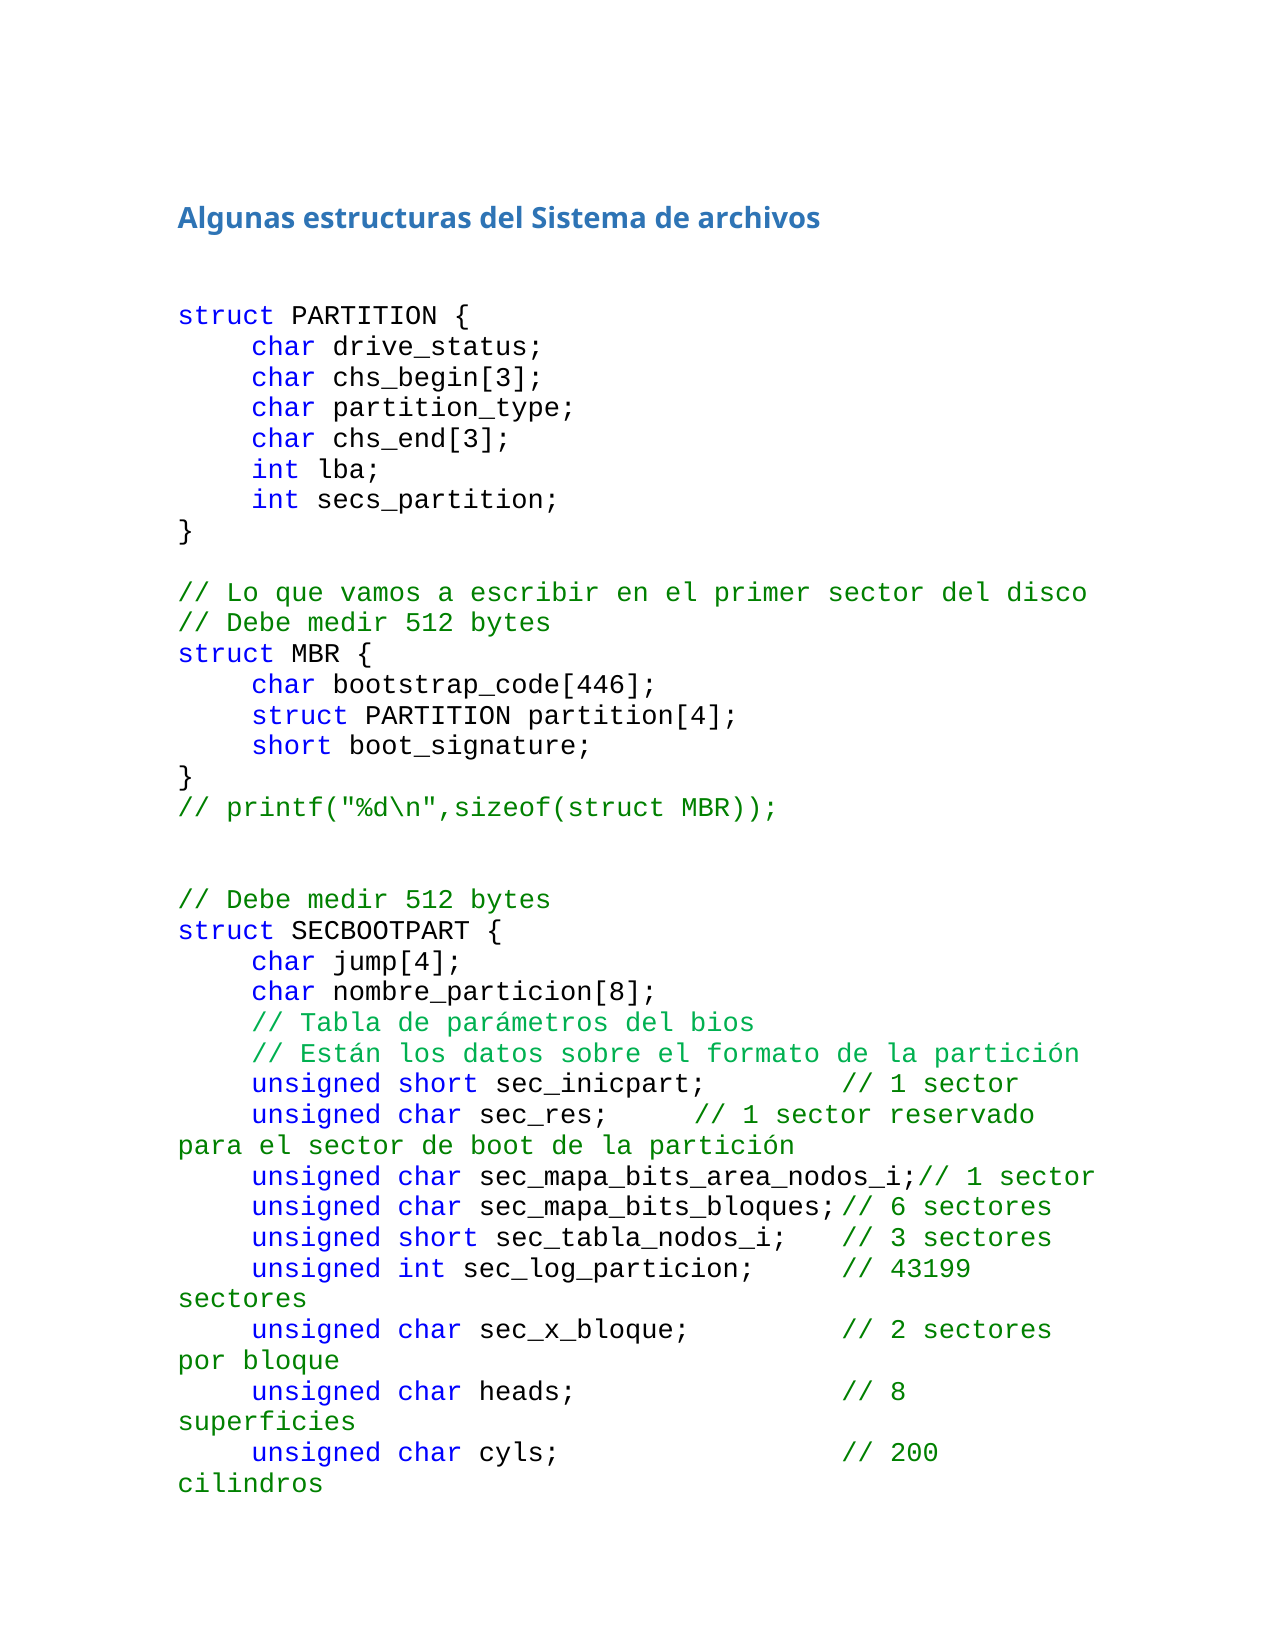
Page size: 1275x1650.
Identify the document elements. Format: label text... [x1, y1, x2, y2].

text unsigned char sec_x_bloque; // 2 sectores por bloque [177, 1316, 1098, 1377]
text char chs_end[3]; [177, 425, 1098, 456]
text int secs_partition; [177, 486, 1098, 517]
text short boot_signature; [177, 732, 1098, 763]
text unsigned short sec_inicpart; // 1 sector [177, 1070, 1098, 1101]
text // Lo que vamos a escribir en el primer sector del disco [177, 578, 1098, 609]
text struct MBR { [177, 640, 1098, 671]
text char drive_status; [177, 333, 1098, 363]
text // Están los datos sobre el formato de la partición [177, 1039, 1098, 1070]
text unsigned char sec_res; // 1 sector reservado para el sector de boot de la partición [177, 1101, 1098, 1162]
text // Tabla de parámetros del bios [177, 1009, 1098, 1039]
text struct PARTITION partition[4]; [177, 701, 1098, 732]
text // printf("%d\n",sizeof(struct MBR)); [177, 794, 1098, 824]
text unsigned int sec_log_particion; // 43199 sectores [177, 1254, 1098, 1316]
text unsigned char cyls; // 200 cilindros [177, 1439, 1098, 1500]
text // Debe medir 512 bytes [177, 609, 1098, 640]
text unsigned short sec_tabla_nodos_i; // 3 sectores [177, 1224, 1098, 1254]
text struct SECBOOTPART { [177, 917, 1098, 947]
text } [177, 763, 1098, 794]
text char bootstrap_code[446]; [177, 671, 1098, 701]
text int lba; [177, 456, 1098, 486]
text unsigned char sec_mapa_bits_bloques; // 6 sectores [177, 1193, 1098, 1224]
text char jump[4]; [177, 947, 1098, 978]
text unsigned char heads; // 8 superficies [177, 1377, 1098, 1439]
text char partition_type; [177, 394, 1098, 425]
text } [177, 517, 1098, 548]
text char nombre_particion[8]; [177, 978, 1098, 1009]
subtitle Algunas estructuras del Sistema de archivos [177, 198, 1098, 237]
text // Debe medir 512 bytes [177, 886, 1098, 917]
text struct PARTITION { [177, 302, 1098, 333]
text unsigned char sec_mapa_bits_area_nodos_i;// 1 sector [177, 1162, 1098, 1193]
text char chs_begin[3]; [177, 363, 1098, 394]
